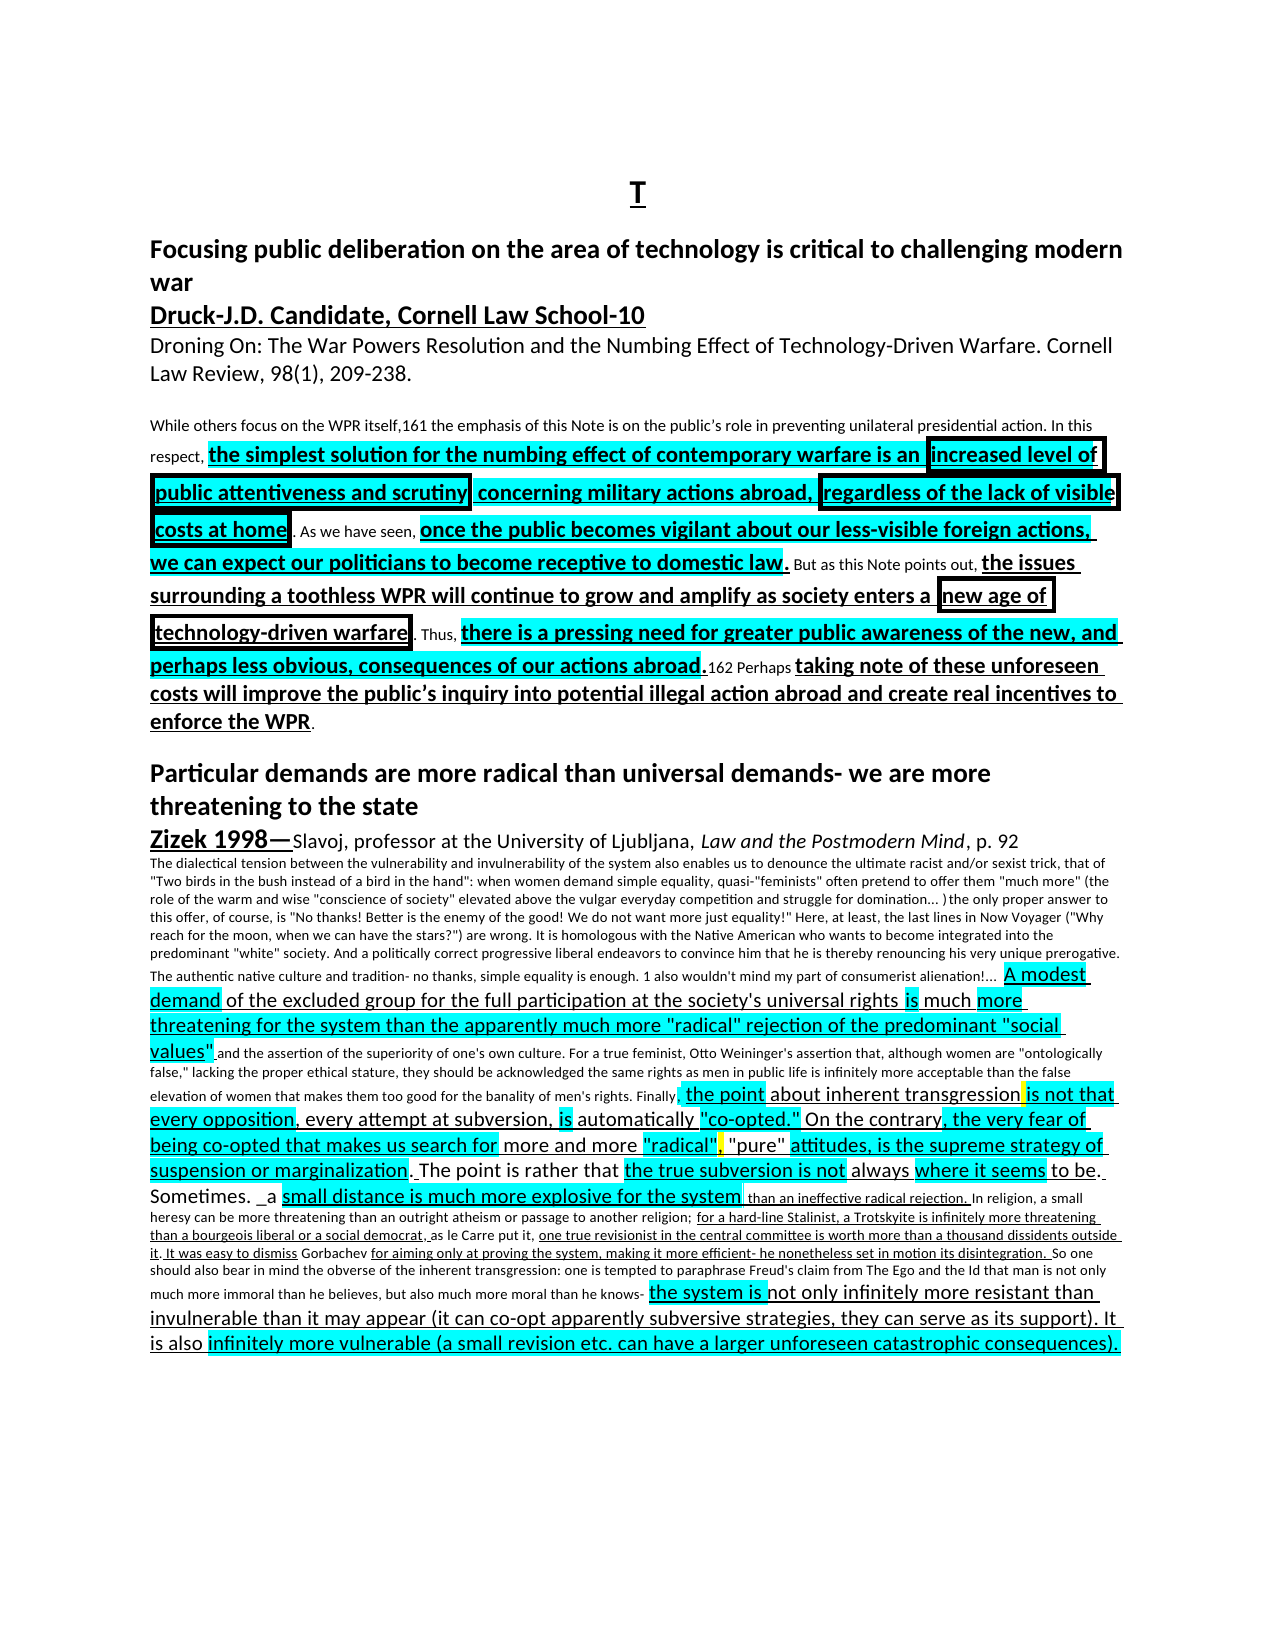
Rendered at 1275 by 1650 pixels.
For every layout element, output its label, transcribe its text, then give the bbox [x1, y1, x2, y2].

text The dialectical tension between the vulnerability and invulnerability of the system also enables us to denounce the ultimate racist and/or sexist trick, that of "Two birds in the bush instead of a bird in the hand": when women demand simple equality, quasi-"feminists" often pretend to offer them "much more" (the role of the warm and wise "conscience of society" elevated above the vulgar everyday competition and struggle for domination... )the only proper answer to this offer, of course, is "No thanks! Better is the enemy of the good! We do not want more just equality!" Here, at least, the last lines in Now Voyager ("Why reach for the moon, when we can have the stars?") are wrong. It is homologous with the Native American who wants to become integrated into the predominant "white" society. And a politically correct progressive liberal endeavors to convince him that he is thereby renouncing his very unique prerogative. The authentic native culture and tradition- no thanks, simple equality is enough. 1 also wouldn't mind my part of consumerist alienation!... A modest demand of the excluded group for the full participation at the society's universal rights is much more threatening for the system than the apparently much more "radical" rejection of the predominant "social values" and the assertion of the superiority of one's own culture. For a true feminist, Otto Weininger's assertion that, although women are "ontologically false," lacking the proper ethical stature, they should be acknowledged the same rights as men in public life is infinitely more acceptable than the false elevation of women that makes them too good for the banality of men's rights. Finally, the point about inherent transgression is not that every opposition, every attempt at subversion, is automatically "co-opted." On the contrary, the very fear of being co-opted that makes us search for more and more "radical", "pure" attitudes, is the supreme strategy of suspension or marginalization. The point is rather that the true subversion is not always where it seems to be. Sometimes. _a small distance is much more explosive for the system than an ineffective radical rejection. In religion, a small heresy can be more threatening than an outright atheism or passage to another religion; for a hard-line Stalinist, a Trotskyite is infinitely more threatening than a bourgeois liberal or a social democrat, as le Carre put it, one true revisionist in the central committee is worth more than a thousand dissidents outside it. It was easy to dismiss Gorbachev for aiming only at proving the system, making it more efficient- he nonetheless set in motion its disintegration. So one should also bear in mind the obverse of the inherent transgression: one is tempted to paraphrase Freud's claim from The Ego and the Id that man is not only much more immoral than he believes, but also much more moral than he knows- the system is not only infinitely more resistant than invulnerable than it may appear (it can co-opt apparently subversive strategies, they can serve as its support). It is also infinitely more vulnerable (a small revision etc. can have a larger unforeseen catastrophic consequences). [150, 855, 1125, 1356]
text Droning On: The War Powers Resolution and the Numbing Effect of Technology-Driven Warfare. Cornell Law Review, 98(1), 209-238. [150, 331, 1125, 387]
text Zizek 1998—Slavoj, professor at the , Law and the Postmodern Mind, p. 92 [150, 822, 1125, 855]
text While others focus on the WPR itself,161 the emphasis of this Note is on the public’s role in preventing unilateral presidential action. In this respect, the simplest solution for the numbing effect of contemporary warfare is an increased level of public attentiveness and scrutiny concerning military actions abroad, regardless of the lack of visible costs at home. As we have seen, once the public becomes vigilant about our less-visible foreign actions, we can expect our politicians to become receptive to domestic law. But as this Note points out, the issues surrounding a toothless WPR will continue to grow and amplify as society enters a new age of technology-driven warfare. Thus, there is a pressing need for greater public awareness of the new, and perhaps less obvious, consequences of our actions abroad.162 Perhaps taking note of these unforeseen costs will improve the public’s inquiry into potential illegal action abroad and create real incentives to enforce the WPR. [150, 416, 1125, 735]
subtitle Focusing public deliberation on the area of technology is critical to challenging modern war [150, 232, 1125, 298]
subtitle T [150, 171, 1125, 212]
text Druck-J.D. Candidate, Cornell Law School-10 [150, 298, 1125, 331]
subtitle Particular demands are more radical than universal demands- we are more threatening to the state [150, 756, 1125, 822]
